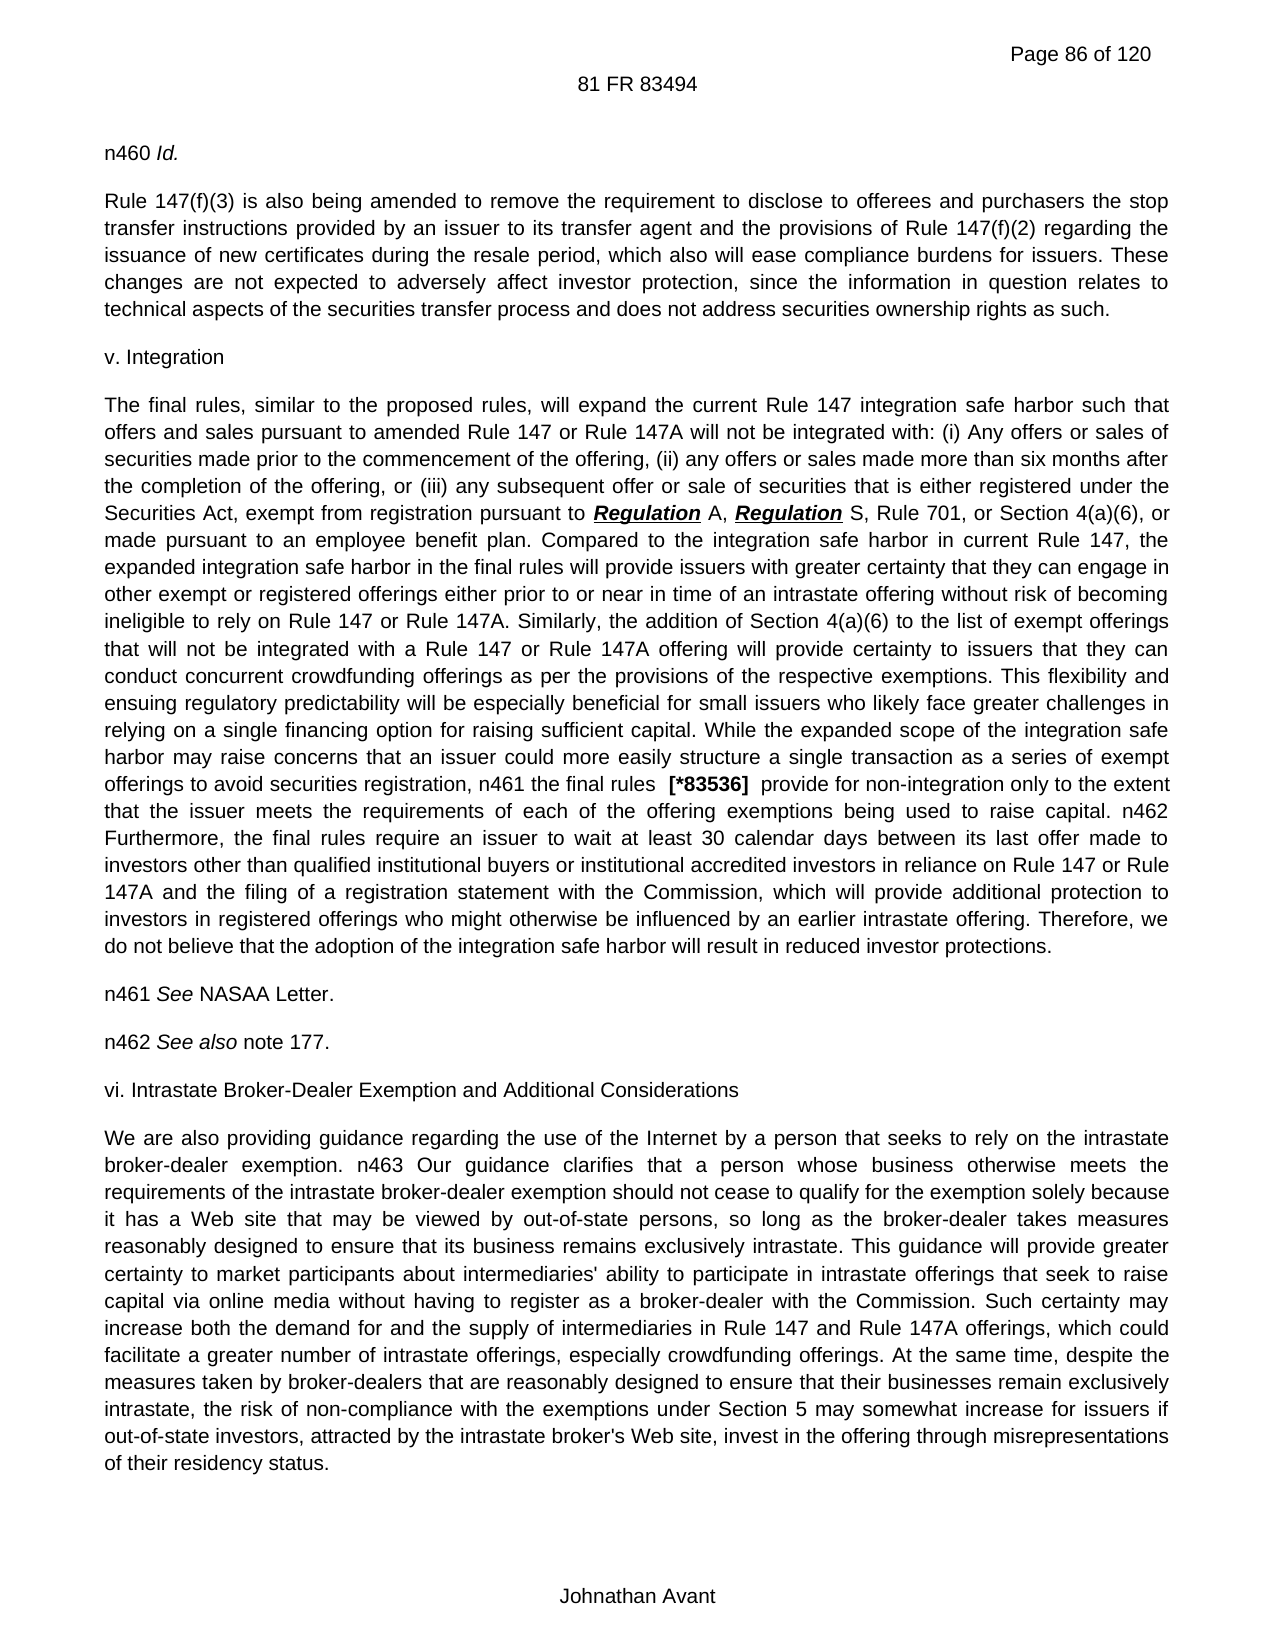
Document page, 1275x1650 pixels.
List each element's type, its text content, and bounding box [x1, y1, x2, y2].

text v. Integration [104, 342, 1171, 369]
text n460 Id. [104, 137, 1171, 164]
text n462 See also note 177. [104, 1027, 1171, 1054]
text vi. Intrastate Broker-Dealer Exemption and Additional Considerations [104, 1075, 1171, 1102]
text We are also providing guidance regarding the use of the Internet by a person that seeks to rely on the intrastate broker-dealer exemption. n463 Our guidance clarifies that a person whose business otherwise meets the requirements of the intrastate broker-dealer exemption should not cease to qualify for the exemption solely because it has a Web site that may be viewed by out-of-state persons, so long as the broker-dealer takes measures reasonably designed to ensure that its business remains exclusively intrastate. This guidance will provide greater certainty to market participants about intermediaries' ability to participate in intrastate offerings that seek to raise capital via online media without having to register as a broker-dealer with the Commission. Such certainty may increase both the demand for and the supply of intermediaries in Rule 147 and Rule 147A offerings, which could facilitate a greater number of intrastate offerings, especially crowdfunding offerings. At the same time, despite the measures taken by broker-dealers that are reasonably designed to ensure that their businesses remain exclusively intrastate, the risk of non-compliance with the exemptions under Section 5 may somewhat increase for issuers if out-of-state investors, attracted by the intrastate broker's Web site, invest in the offering through misrepresentations of their residency status. [104, 1123, 1171, 1475]
text The final rules, similar to the proposed rules, will expand the current Rule 147 integration safe harbor such that offers and sales pursuant to amended Rule 147 or Rule 147A will not be integrated with: (i) Any offers or sales of securities made prior to the commencement of the offering, (ii) any offers or sales made more than six months after the completion of the offering, or (iii) any subsequent offer or sale of securities that is either registered under the Securities Act, exempt from registration pursuant to Regulation A, Regulation S, Rule 701, or Section 4(a)(6), or made pursuant to an employee benefit plan. Compared to the integration safe harbor in current Rule 147, the expanded integration safe harbor in the final rules will provide issuers with greater certainty that they can engage in other exempt or registered offerings either prior to or near in time of an intrastate offering without risk of becoming ineligible to rely on Rule 147 or Rule 147A. Similarly, the addition of Section 4(a)(6) to the list of exempt offerings that will not be integrated with a Rule 147 or Rule 147A offering will provide certainty to issuers that they can conduct concurrent crowdfunding offerings as per the provisions of the respective exemptions. This flexibility and ensuing regulatory predictability will be especially beneficial for small issuers who likely face greater challenges in relying on a single financing option for raising sufficient capital. While the expanded scope of the integration safe harbor may raise concerns that an issuer could more easily structure a single transaction as a series of exempt offerings to avoid securities registration, n461 the final rules [*83536] provide for non-integration only to the extent that the issuer meets the requirements of each of the offering exemptions being used to raise capital. n462 Furthermore, the final rules require an issuer to wait at least 30 calendar days between its last offer made to investors other than qualified institutional buyers or institutional accredited investors in reliance on Rule 147 or Rule 147A and the filing of a registration statement with the Commission, which will provide additional protection to investors in registered offerings who might otherwise be influenced by an earlier intrastate offering. Therefore, we do not believe that the adoption of the integration safe harbor will result in reduced investor protections. [104, 389, 1171, 958]
text n461 See NASAA Letter. [104, 979, 1171, 1006]
text Rule 147(f)(3) is also being amended to remove the requirement to disclose to offerees and purchasers the stop transfer instructions provided by an issuer to its transfer agent and the provisions of Rule 147(f)(2) regarding the issuance of new certificates during the resale period, which also will ease compliance burdens for issuers. These changes are not expected to adversely affect investor protection, since the information in question relates to technical aspects of the securities transfer process and does not address securities ownership rights as such. [104, 185, 1171, 321]
